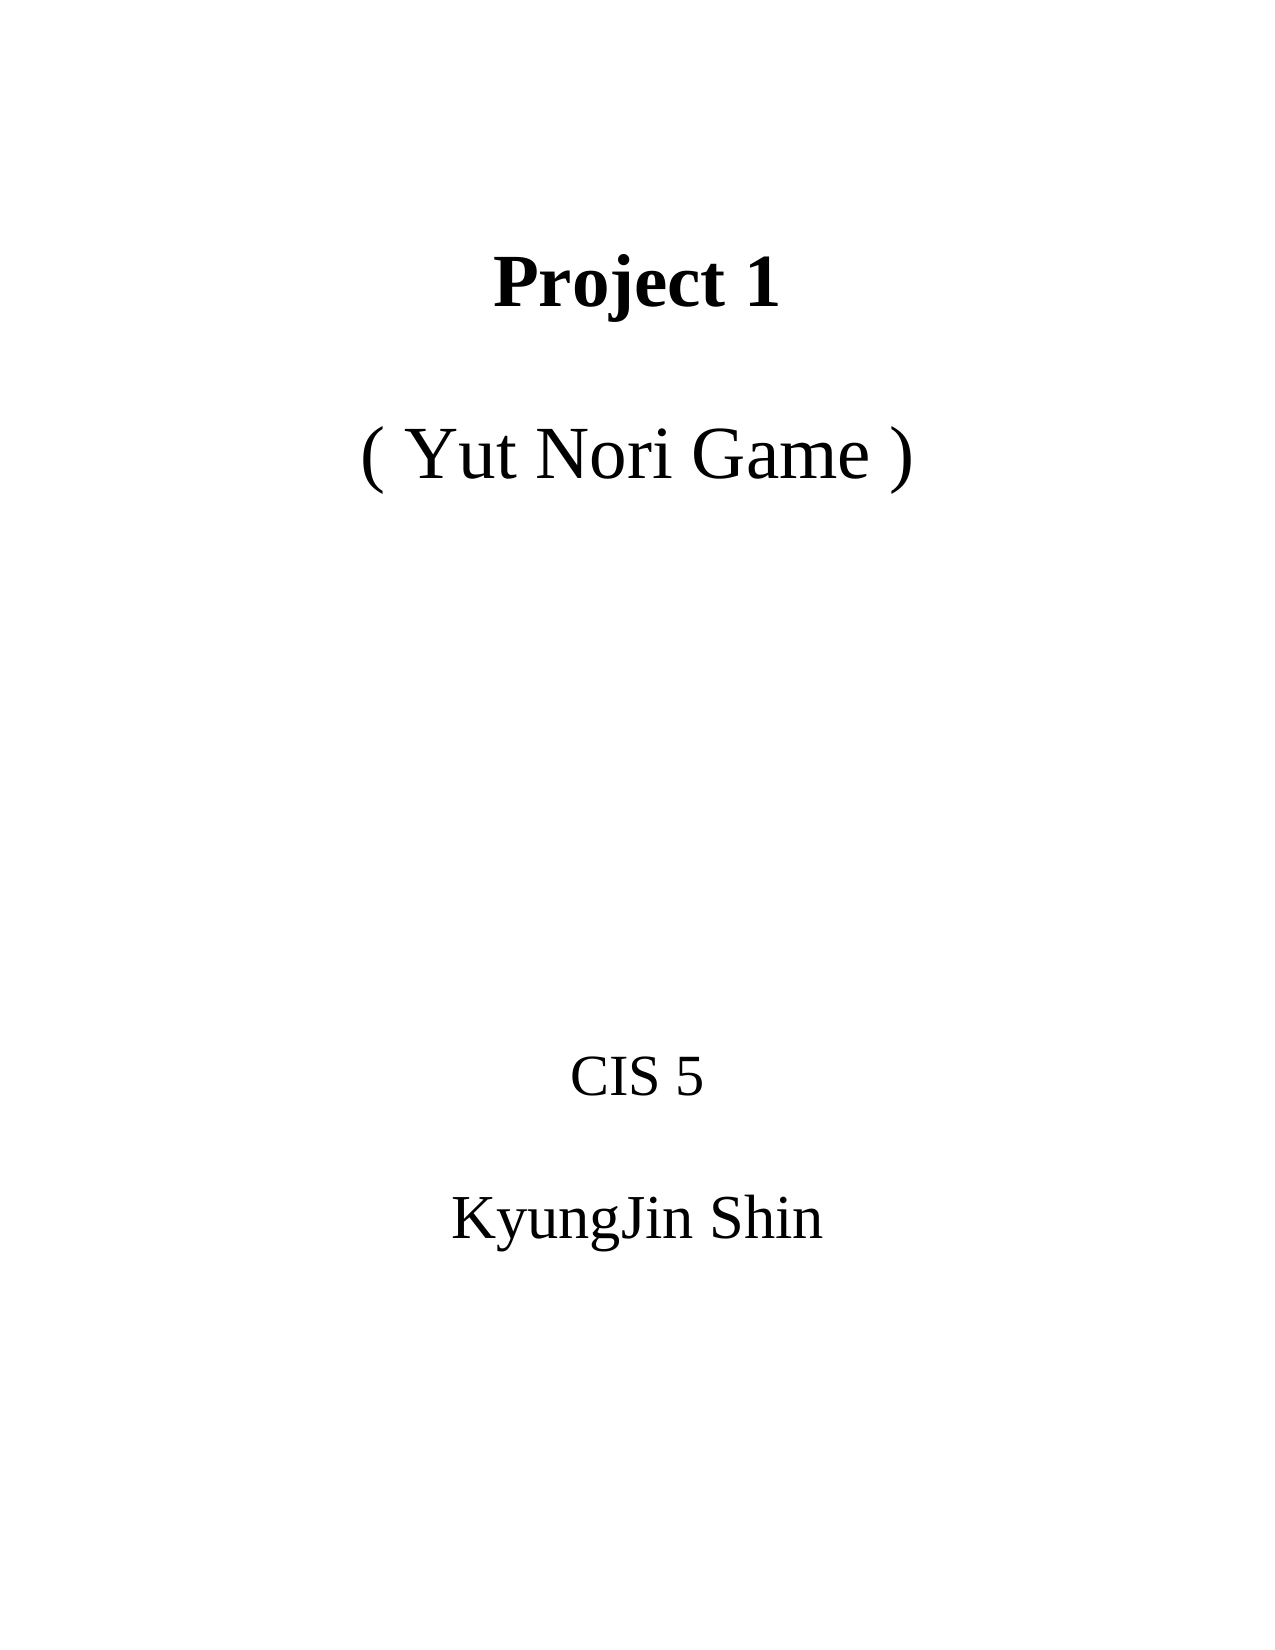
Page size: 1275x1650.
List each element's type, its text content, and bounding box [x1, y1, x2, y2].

text CIS 5 [150, 1041, 1125, 1108]
text Project 1 [150, 236, 1125, 322]
text KyungJin Shin [150, 1180, 1125, 1252]
text ( Yut Nori Game ) [150, 409, 1125, 495]
